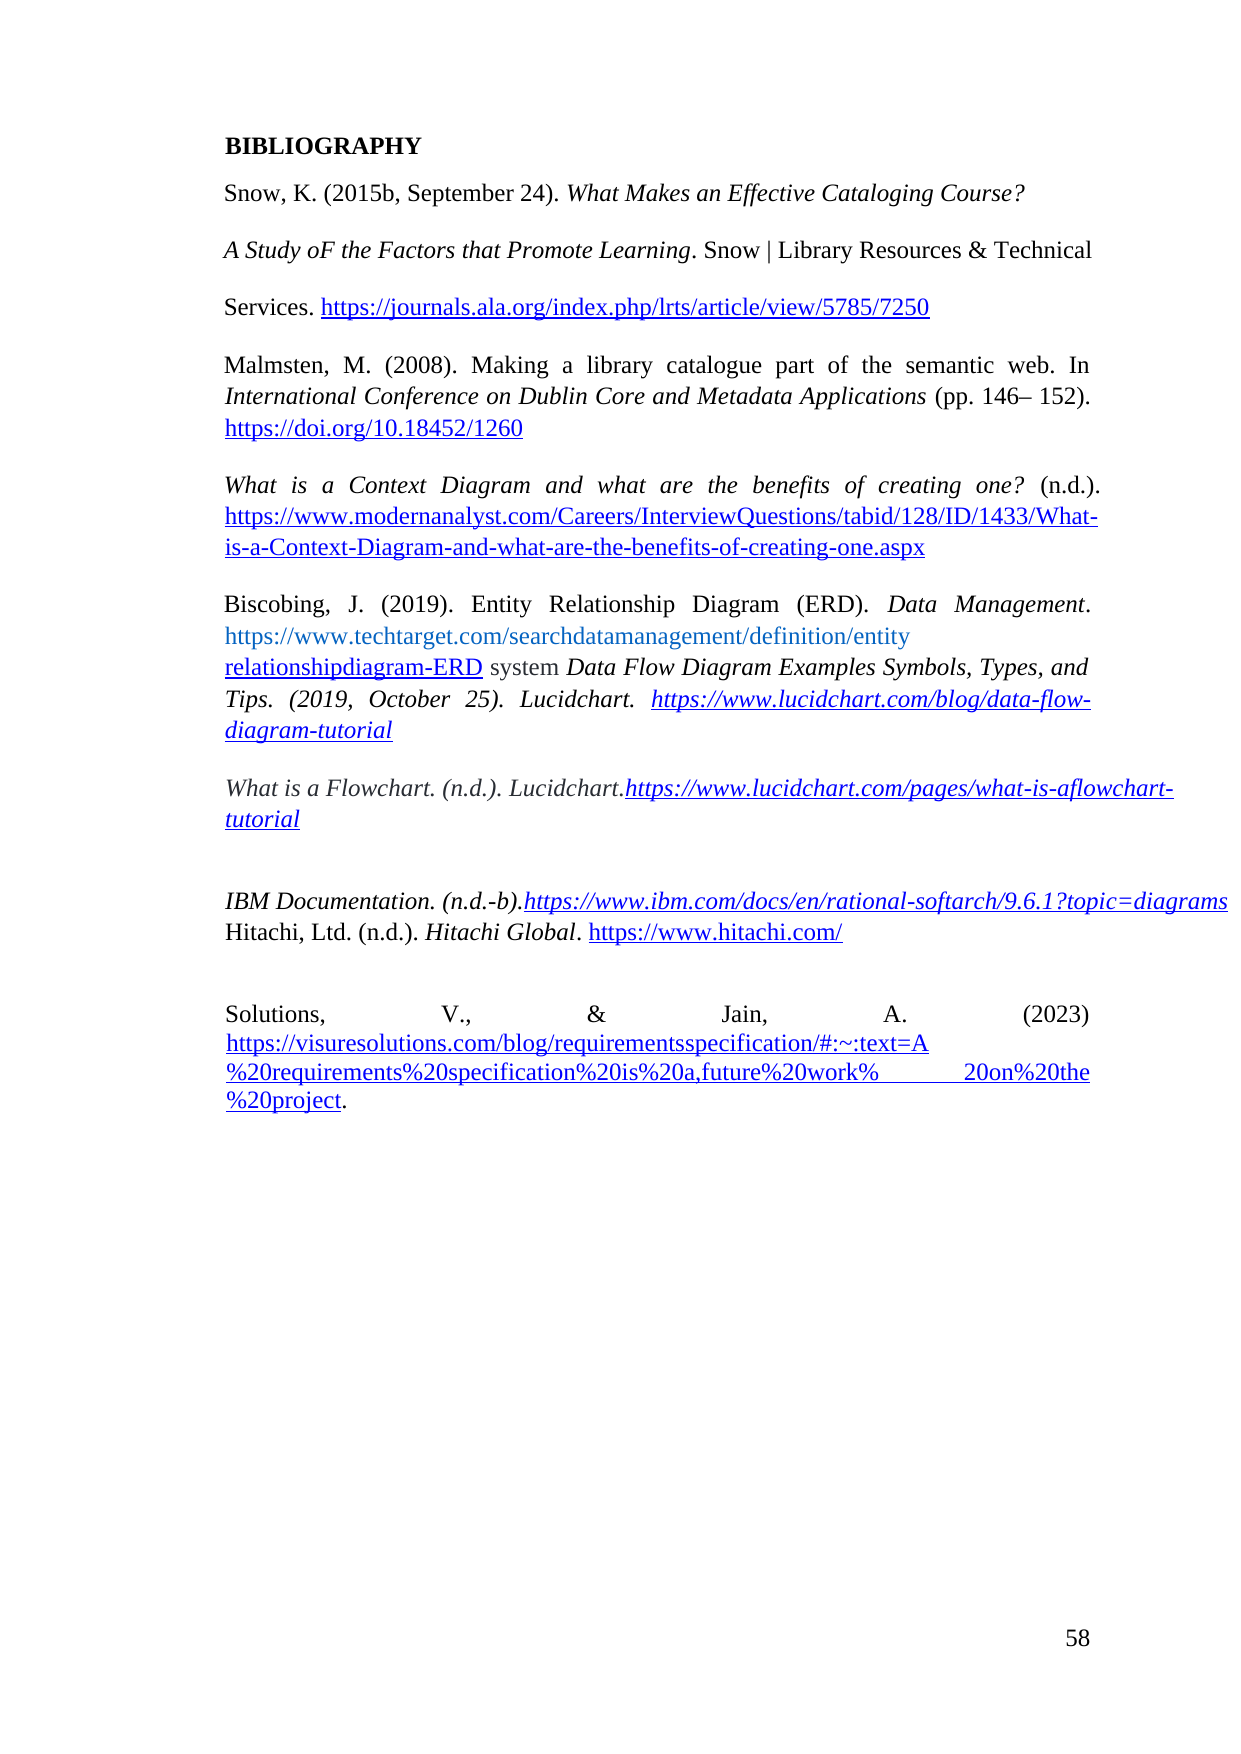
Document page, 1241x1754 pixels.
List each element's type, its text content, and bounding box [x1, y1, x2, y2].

text IBM Documentation. (n.d.-b).https://www.ibm.com/docs/en/rational-softarch/9.6.1?topic=diagrams Hitachi, Ltd. (n.d.). Hitachi Global. https://www.hitachi.com/ [225, 886, 1240, 946]
text Services. https://journals.ala.org/index.php/lrts/article/view/5785/7250 [223, 292, 1101, 321]
text Solutions, V., & Jain, A. (2023) https://visuresolutions.com/blog/requirementsspecification/#:~:text=A%20requirements%20specification%20is%20a,future%20work% 20on%20the%20project. [225, 999, 1090, 1114]
subtitle BIBLIOGRAPHY [225, 131, 1090, 160]
text Snow, K. (2015b, September 24). What Makes an Effective Cataloging Course? [223, 178, 1101, 207]
text Malmsten, M. (2008). Making a library catalogue part of the semantic web. In International Conference on Dublin Core and Metadata Applications (pp. 146– 152). https://doi.org/10.18452/1260 [223, 350, 1091, 442]
text A Study oF the Factors that Promote Learning. Snow | Library Resources & Technical [223, 235, 1101, 264]
text What is a Context Diagram and what are the benefits of creating one? (n.d.). https://www.modernanalyst.com/Careers/InterviewQuestions/tabid/128/ID/1433/What-is-a-Context-Diagram-and-what-are-the-benefits-of-creating-one.aspx [223, 470, 1101, 561]
text Biscobing, J. (2019). Entity Relationship Diagram (ERD). Data Management. https://www.techtarget.com/searchdatamanagement/definition/entity relationshipdiagram-ERD system Data Flow Diagram Examples Symbols, Types, and Tips. (2019, October 25). Lucidchart. https://www.lucidchart.com/blog/data-flow-diagram-tutorial [223, 589, 1091, 744]
text What is a Flowchart. (n.d.). Lucidchart.https://www.lucidchart.com/pages/what-is-aflowchart-tutorial [225, 773, 1240, 832]
